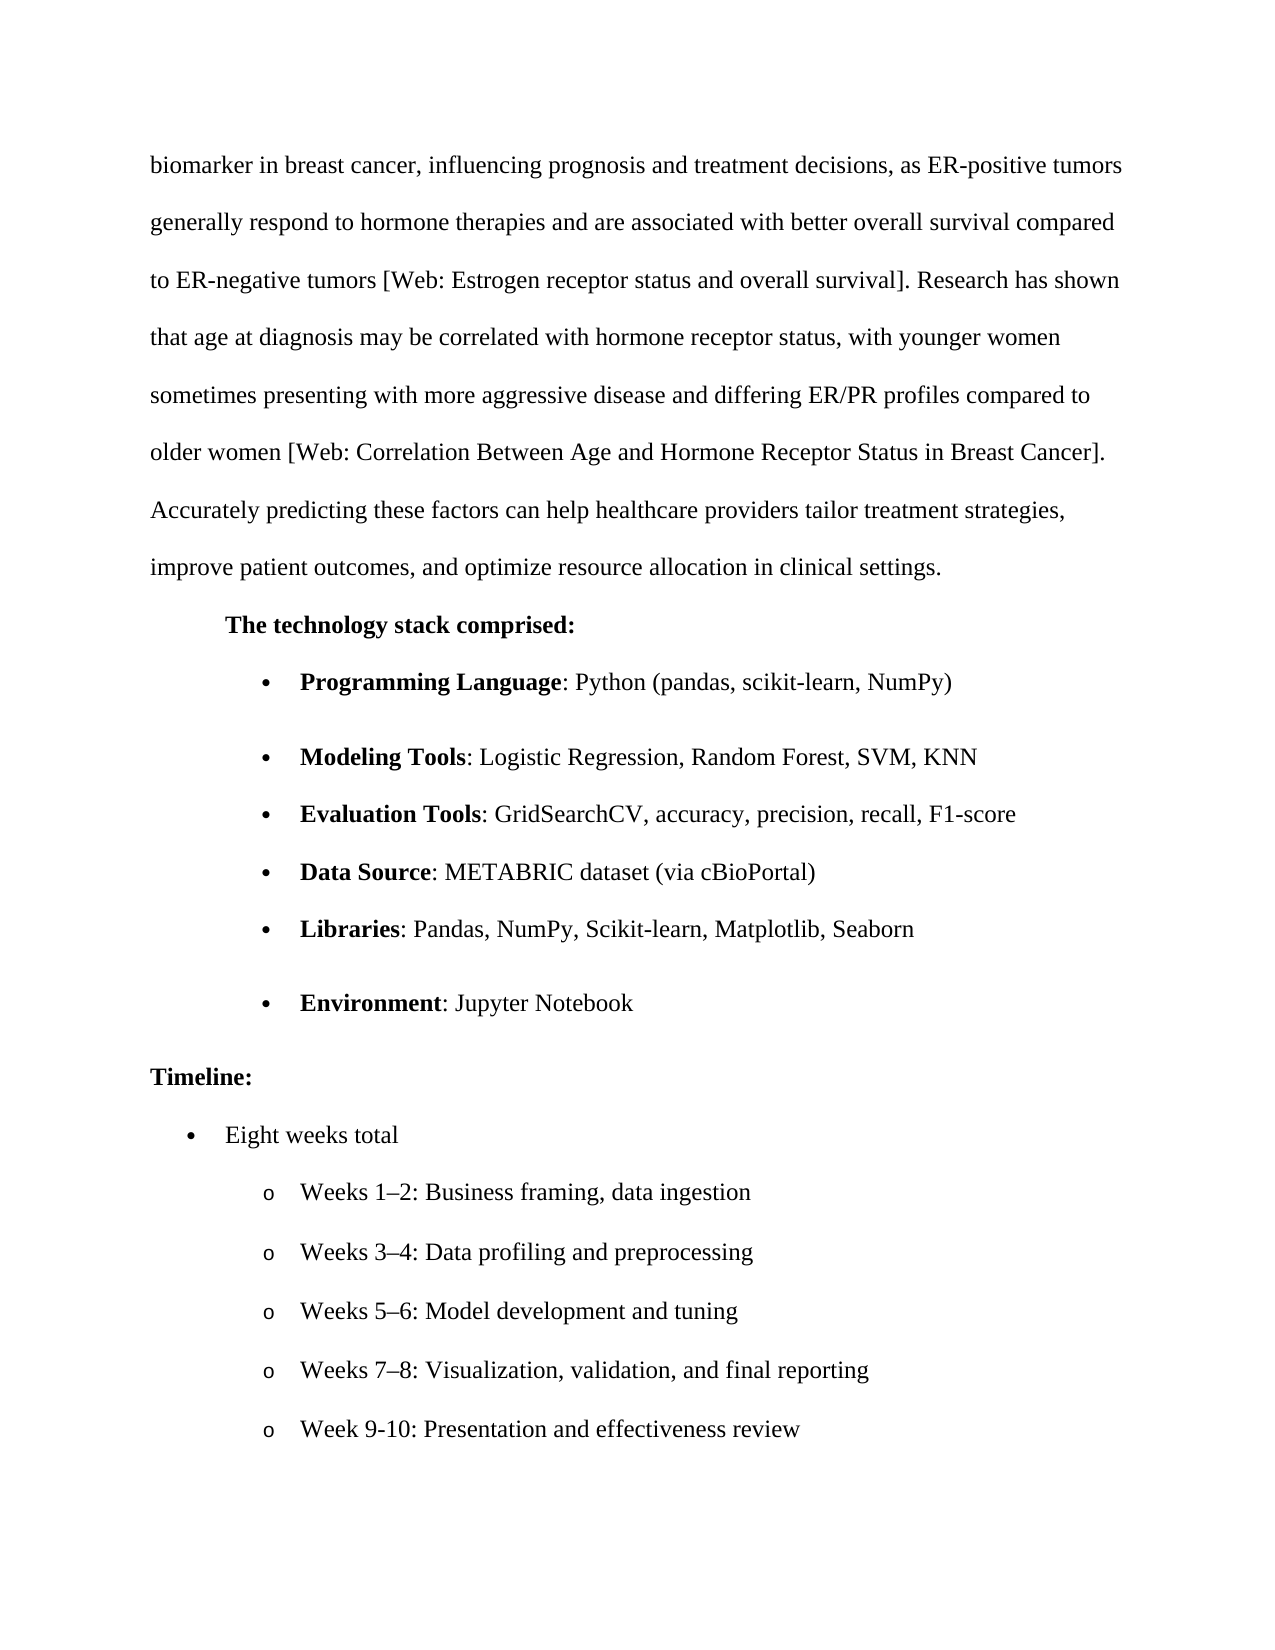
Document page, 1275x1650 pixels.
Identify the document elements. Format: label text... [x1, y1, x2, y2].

text Timeline: [150, 1062, 1125, 1091]
list Weeks 7–8: Visualization, validation, and final reporting [262, 1355, 1125, 1384]
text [150, 150, 1125, 581]
list Modeling Tools: Logistic Regression, Random Forest, SVM, KNN [262, 742, 1125, 770]
list Environment: Jupyter Notebook [262, 988, 1125, 1017]
text The technology stack comprised: [150, 610, 1125, 639]
list Libraries: Pandas, NumPy, Scikit-learn, Matplotlib, Seaborn [262, 914, 1125, 943]
list Data Source: METABRIC dataset (via cBioPortal) [262, 857, 1125, 885]
list Weeks 3–4: Data profiling and preprocessing [262, 1237, 1125, 1266]
list Eight weeks total [187, 1120, 1125, 1149]
list Weeks 5–6: Model development and tuning [262, 1296, 1125, 1325]
list Weeks 1–2: Business framing, data ingestion [262, 1177, 1125, 1207]
list Evaluation Tools: GridSearchCV, accuracy, precision, recall, F1-score [262, 799, 1125, 828]
list Programming Language: Python (pandas, scikit-learn, NumPy) [262, 667, 1125, 696]
list Week 9-10: Presentation and effectiveness review [262, 1414, 1125, 1444]
